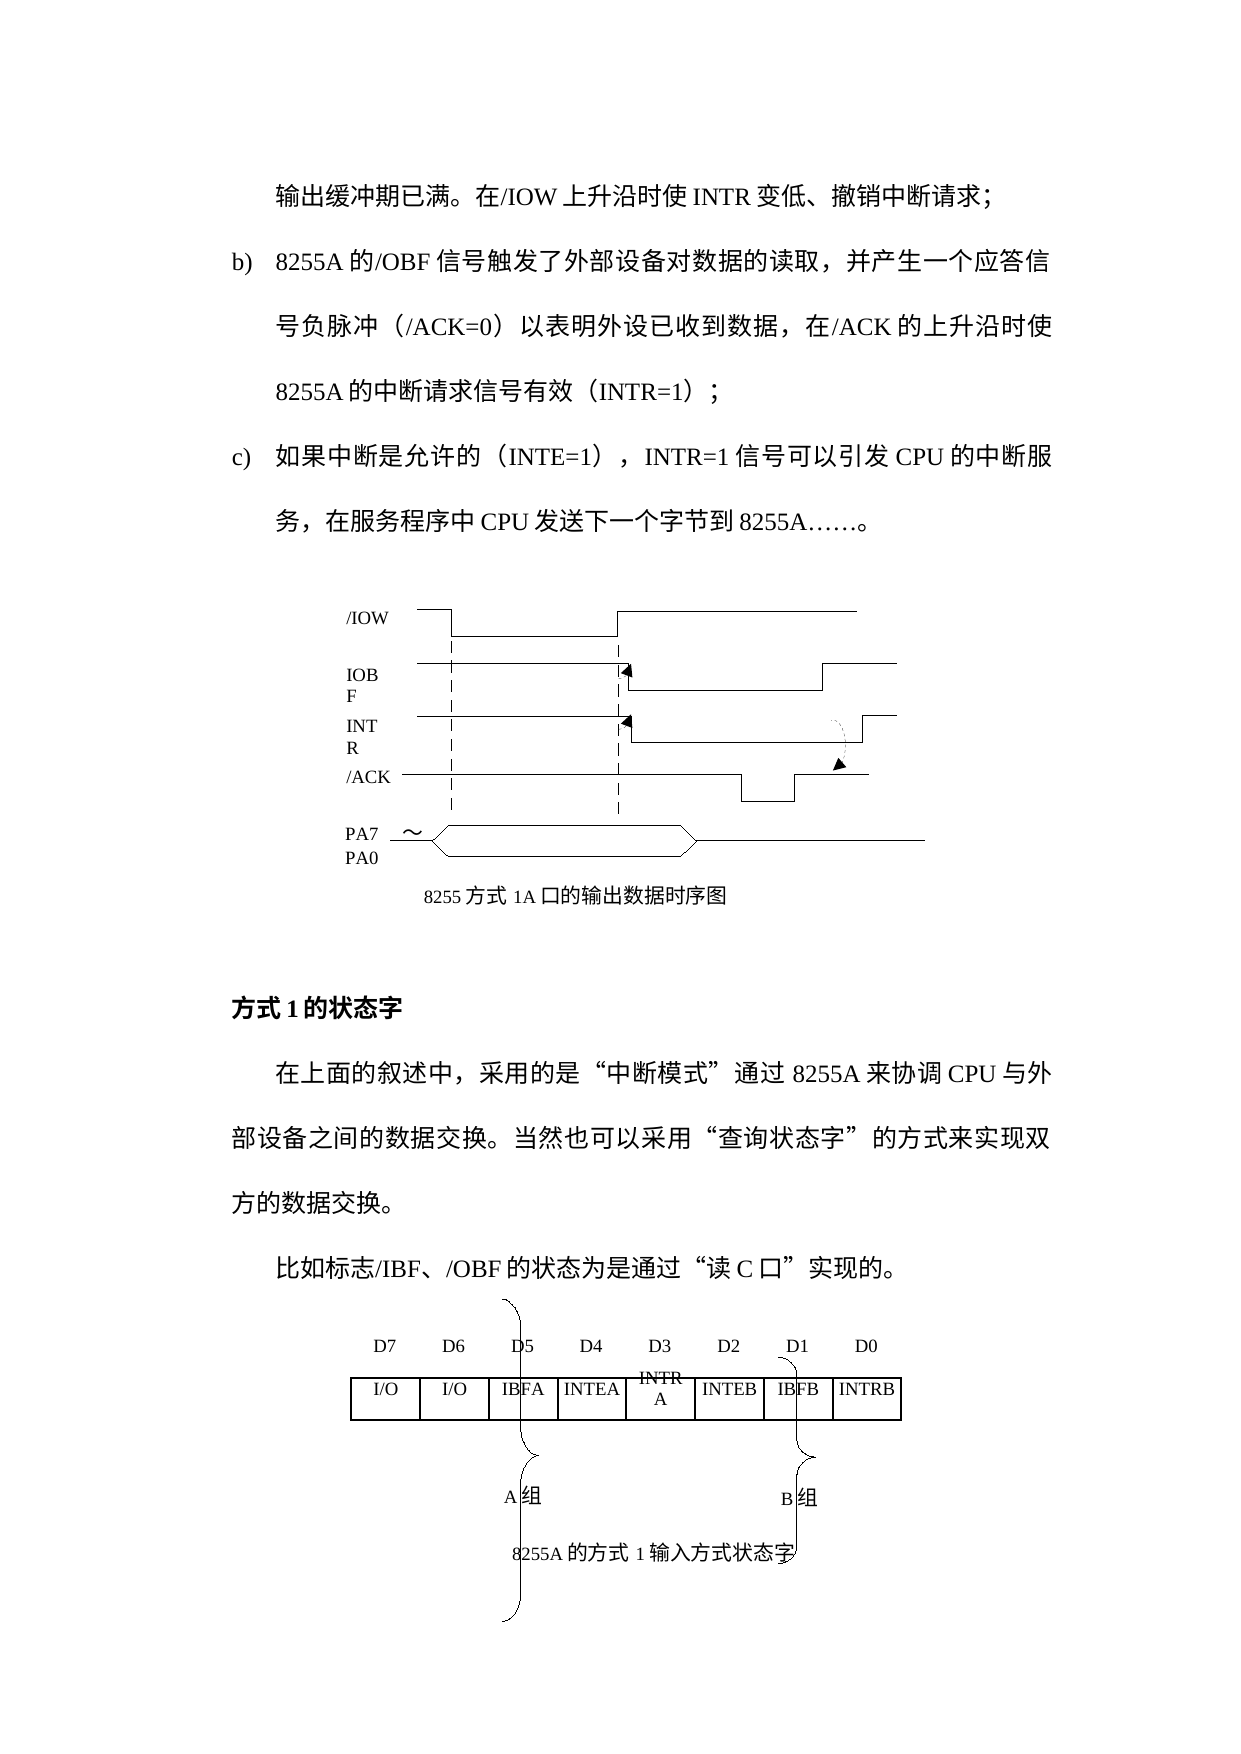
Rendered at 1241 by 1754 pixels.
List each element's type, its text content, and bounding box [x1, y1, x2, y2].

text 比如标志/IBF、/OBF的状态为是通过“读C口”实现的。 [231, 1234, 1053, 1299]
list 8255A的/OBF信号触发了外部设备对数据的读取，并产生一个应答信号负脉冲（/ACK=0）以表明外设已收到数据，在/ACK的上升沿时使8255A的中断请求信号有效（INTR=1）； [232, 227, 1053, 422]
list 方式1的状态字 [187, 974, 1053, 1039]
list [232, 162, 1053, 227]
list 如果中断是允许的（INTE=1），INTR=1信号可以引发CPU的中断服务，在服务程序中CPU发送下一个字节到8255A……。 [232, 422, 1053, 552]
text 在上面的叙述中，采用的是“中断模式”通过8255A来协调CPU与外部设备之间的数据交换。当然也可以采用“查询状态字”的方式来实现双方的数据交换。 [231, 1039, 1053, 1234]
